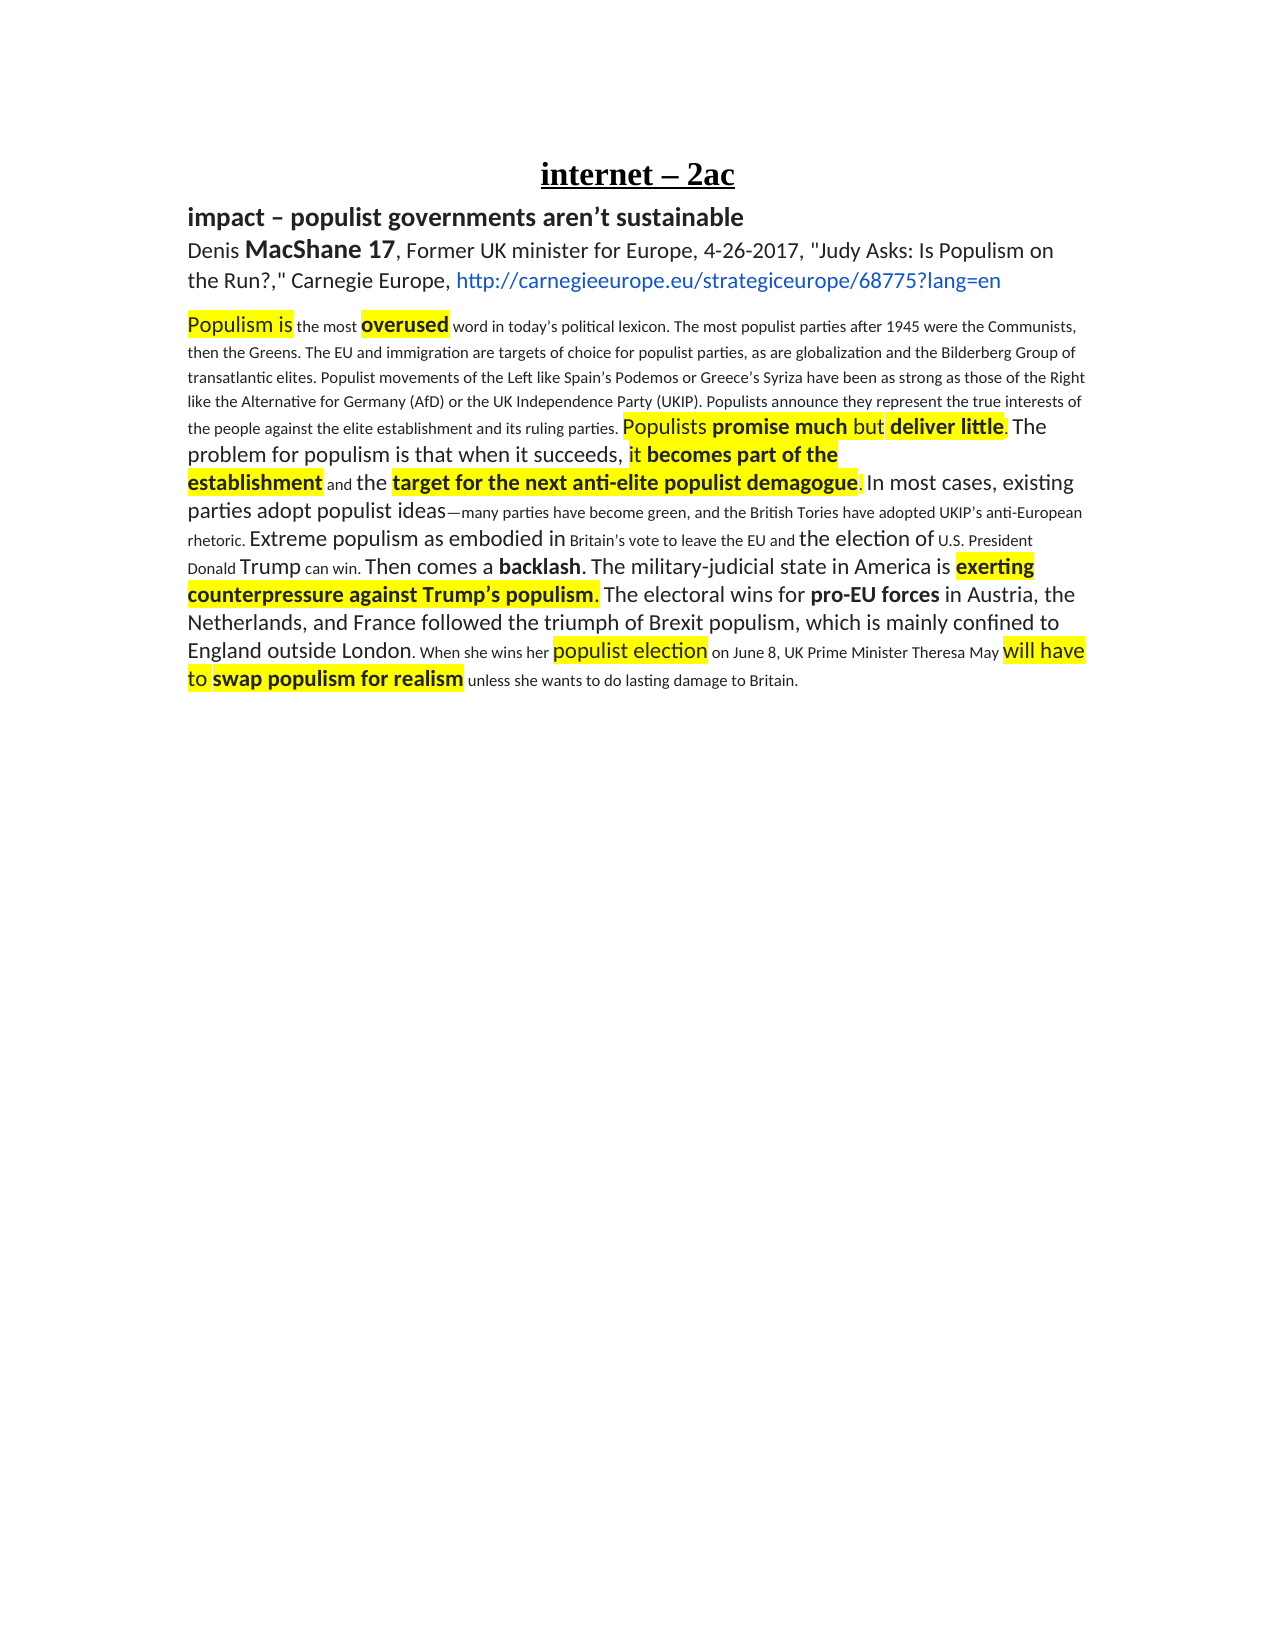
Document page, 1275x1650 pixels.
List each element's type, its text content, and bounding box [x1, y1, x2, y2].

text Populism is the most overused word in today’s political lexicon. The most populist parties after 1945 were the Communists, then the Greens. The EU and immigration are targets of choice for populist parties, as are globalization and the Bilderberg Group of transatlantic elites. Populist movements of the Left like Spain’s Podemos or Greece’s Syriza have been as strong as those of the Right like the Alternative for Germany (AfD) or the UK Independence Party (UKIP). Populists announce they represent the true interests of the people against the elite establishment and its ruling parties. Populists promise much but deliver little. The problem for populism is that when it succeeds, it becomes part of the establishment and the target for the next anti-elite populist demagogue. In most cases, existing parties adopt populist ideas—many parties have become green, and the British Tories have adopted UKIP’s anti-European rhetoric. Extreme populism as embodied in Britain’s vote to leave the EU and the election of U.S. President Donald Trump can win. Then comes a backlash. The military-judicial state in America is exerting counterpressure against Trump’s populism. The electoral wins for pro-EU forces in Austria, the Netherlands, and France followed the triumph of Brexit populism, which is mainly confined to England outside London. When she wins her populist election on June 8, UK Prime Minister Theresa May will have to swap populism for realism unless she wants to do lasting damage to Britain. [187, 310, 1087, 692]
text Denis MacShane 17, Former UK minister for Europe, 4-26-2017, "Judy Asks: Is Populism on the Run?," Carnegie Europe, http://carnegieeurope.eu/strategiceurope/68775?lang=en [187, 233, 1087, 294]
subtitle internet – 2ac [187, 154, 1087, 192]
subtitle impact – populist governments aren’t sustainable [187, 200, 1087, 233]
